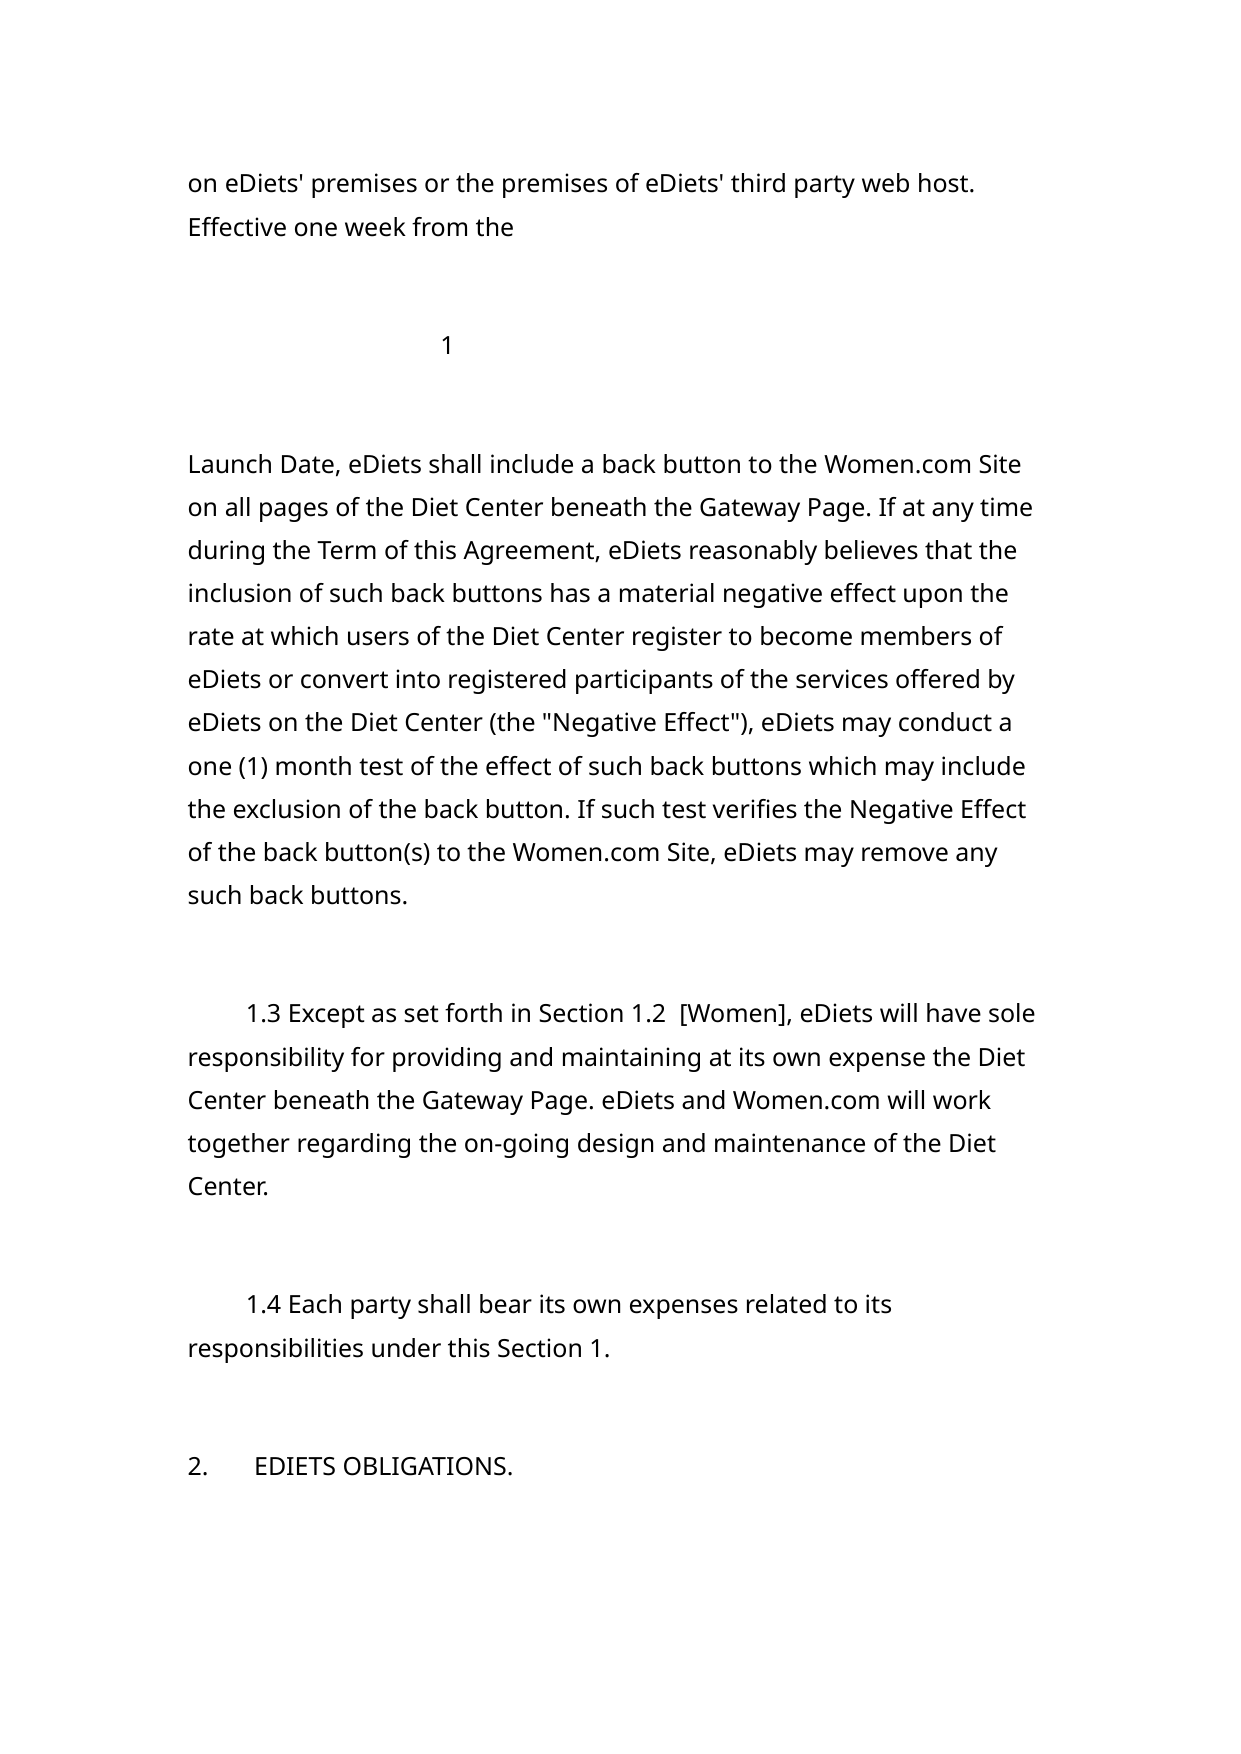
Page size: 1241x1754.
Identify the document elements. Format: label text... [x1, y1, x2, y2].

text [187, 164, 1053, 245]
text 1.3 Except as set forth in Section 1.2 [Women], eDiets will have sole responsibility for providing and maintaining at its own expense the Diet Center beneath the Gateway Page. eDiets and Women.com will work together regarding the on-going design and maintenance of the Diet Center. [187, 994, 1053, 1204]
text 1.4 Each party shall bear its own expenses related to its responsibilities under this Section 1. [187, 1286, 1053, 1366]
text 1 [187, 326, 1053, 364]
text 2. EDIETS OBLIGATIONS. [187, 1447, 1053, 1485]
text Launch Date, eDiets shall include a back button to the Women.com Site on all pages of the Diet Center beneath the Gateway Page. If at any time during the Term of this Agreement, eDiets reasonably believes that the inclusion of such back buttons has a material negative effect upon the rate at which users of the Diet Center register to become members of eDiets or convert into registered participants of the services offered by eDiets on the Diet Center (the "Negative Effect"), eDiets may conduct a one (1) month test of the effect of such back buttons which may include the exclusion of the back button. If such test verifies the Negative Effect of the back button(s) to the Women.com Site, eDiets may remove any such back buttons. [187, 445, 1053, 913]
